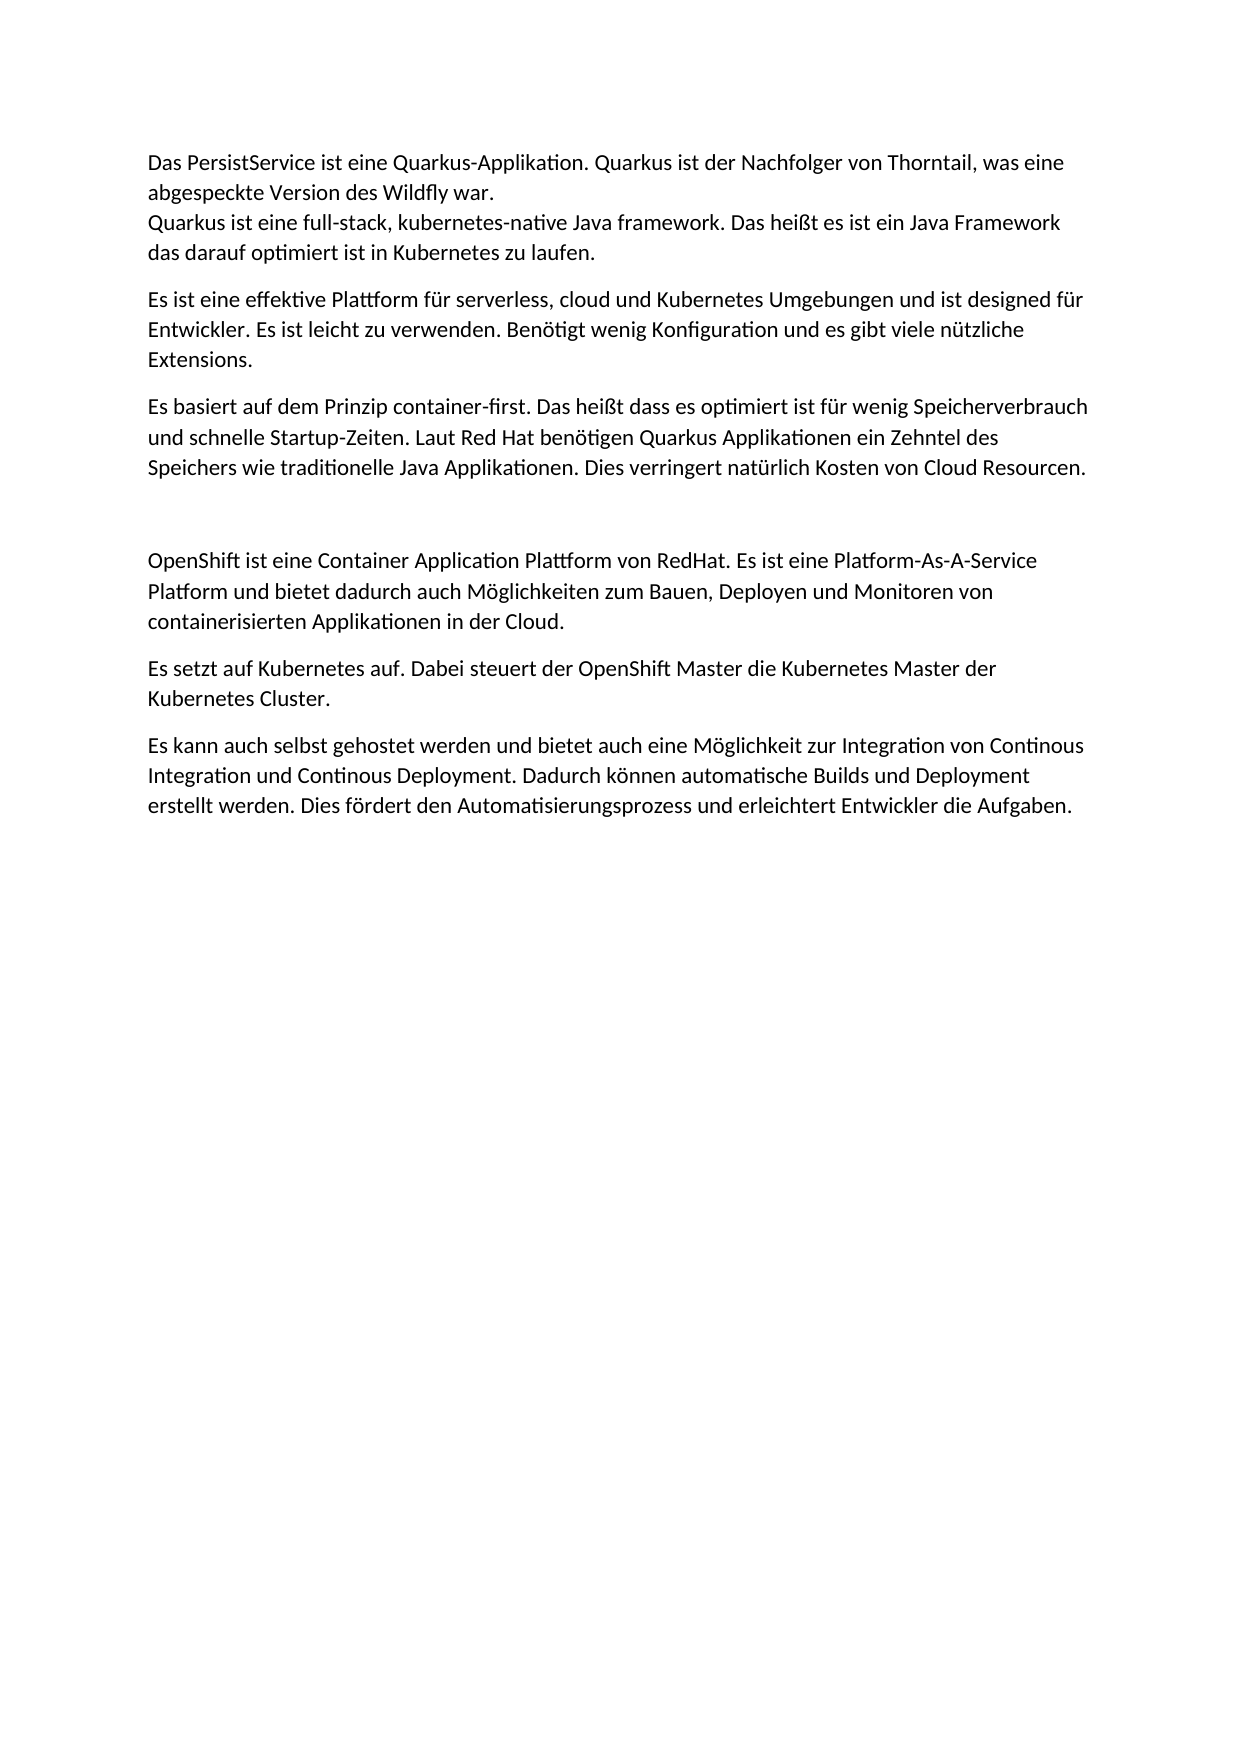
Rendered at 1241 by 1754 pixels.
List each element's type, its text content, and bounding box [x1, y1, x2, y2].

text Es kann auch selbst gehostet werden und bietet auch eine Möglichkeit zur Integration von Continous Integration und Continous Deployment. Dadurch können automatische Builds und Deployment erstellt werden. Dies fördert den Automatisierungsprozess und erleichtert Entwickler die Aufgaben. [148, 731, 1093, 819]
text Es ist eine effektive Plattform für serverless, cloud und Kubernetes Umgebungen und ist designed für Entwickler. Es ist leicht zu verwenden. Benötigt wenig Konfiguration und es gibt viele nützliche Extensions. [148, 285, 1093, 373]
text Es basiert auf dem Prinzip container-first. Das heißt dass es optimiert ist für wenig Speicherverbrauch und schnelle Startup-Zeiten. Laut Red Hat benötigen Quarkus Applikationen ein Zehntel des Speichers wie traditionelle Java Applikationen. Dies verringert natürlich Kosten von Cloud Resourcen. [148, 392, 1093, 481]
text Das PersistService ist eine Quarkus-Applikation. Quarkus ist der Nachfolger von Thorntail, was eine abgespeckte Version des Wildfly war. Quarkus ist eine full-stack, kubernetes-native Java framework. Das heißt es ist ein Java Framework das darauf optimiert ist in Kubernetes zu laufen. [148, 148, 1093, 266]
text Es setzt auf Kubernetes auf. Dabei steuert der OpenShift Master die Kubernetes Master der Kubernetes Cluster. [148, 654, 1093, 712]
text OpenShift ist eine Container Application Plattform von RedHat. Es ist eine Platform-As-A-Service Platform und bietet dadurch auch Möglichkeiten zum Bauen, Deployen und Monitoren von containerisierten Applikationen in der Cloud. [148, 547, 1093, 635]
